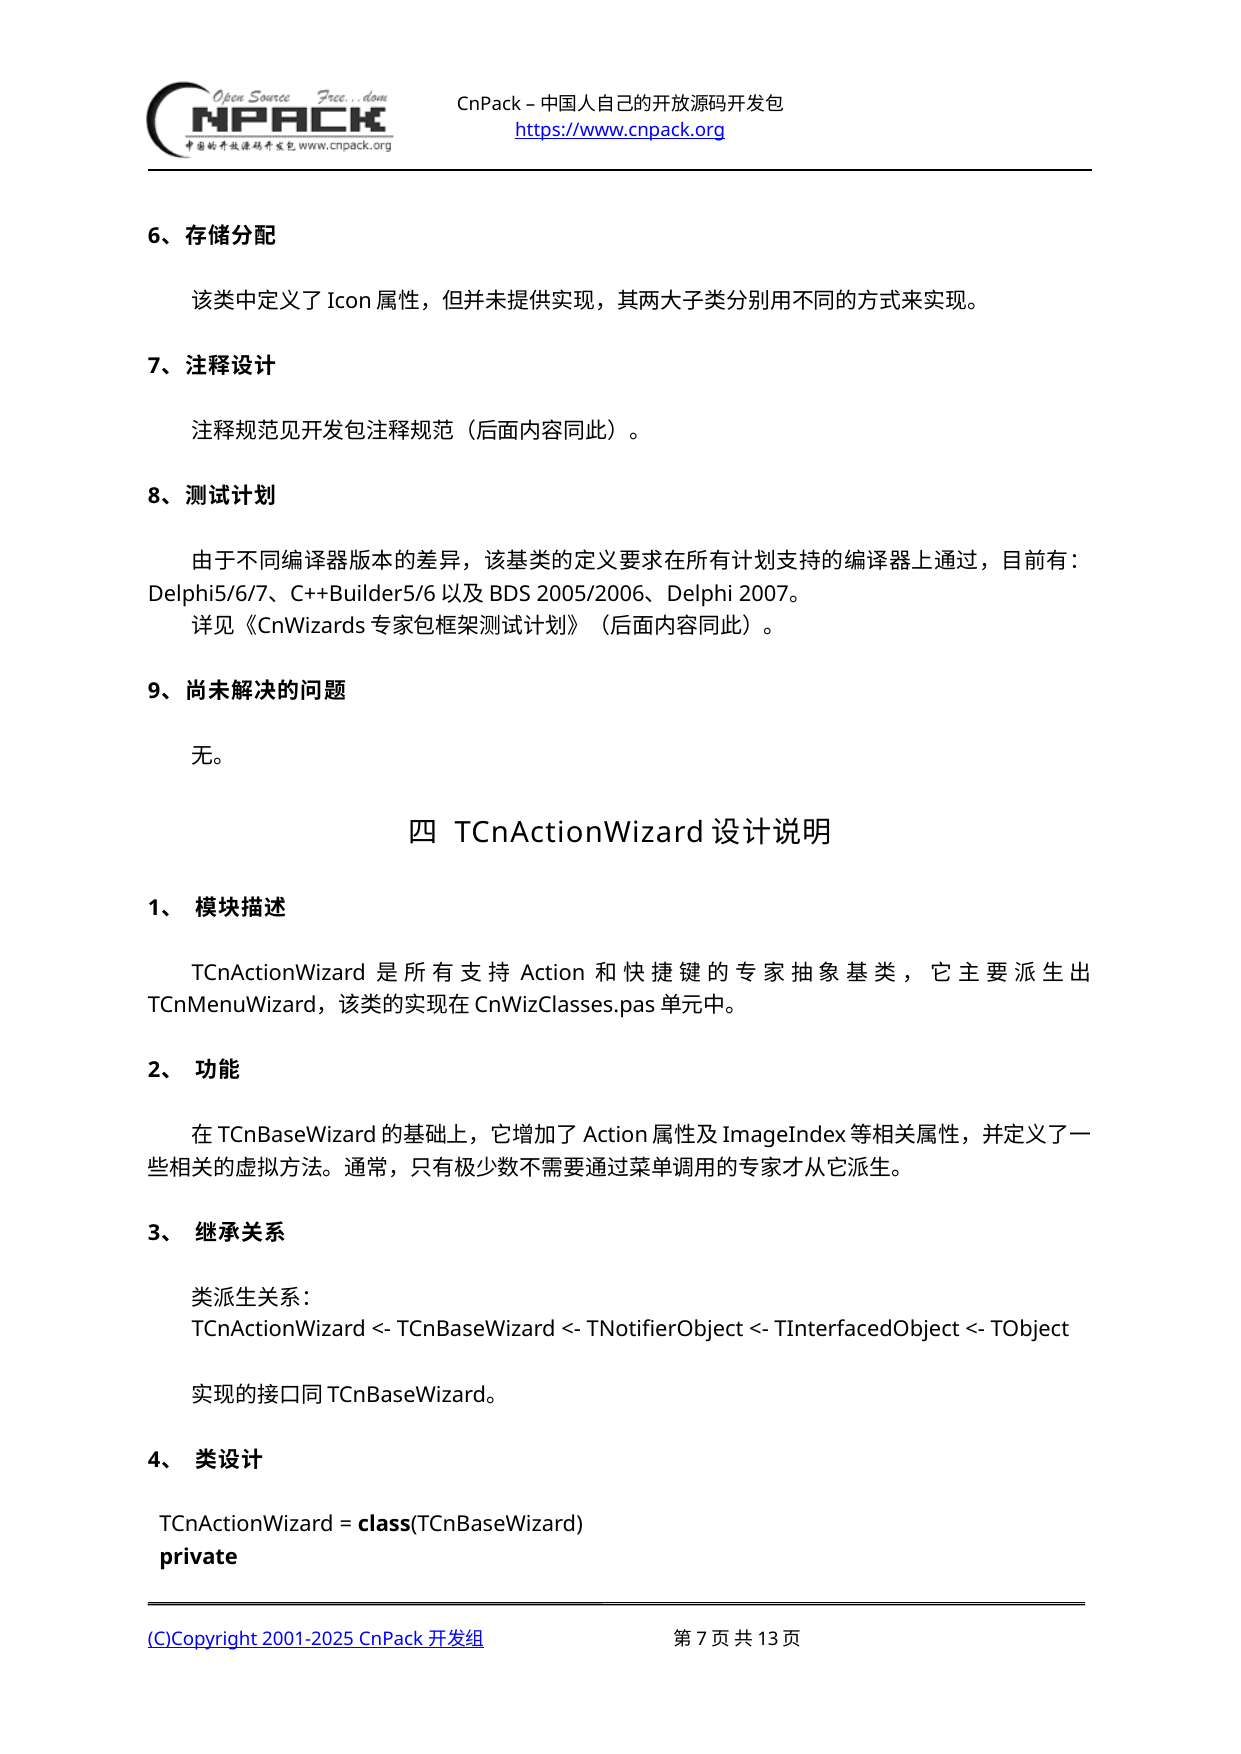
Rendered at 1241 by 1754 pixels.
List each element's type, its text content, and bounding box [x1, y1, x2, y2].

text 详见《CnWizards专家包框架测试计划》（后面内容同此）。 [148, 608, 1092, 640]
text 类派生关系： [148, 1279, 1092, 1312]
text 实现的接口同TCnBaseWizard。 [148, 1377, 1092, 1409]
subtitle 四 TCnActionWizard设计说明 [148, 797, 1092, 862]
list 尚未解决的问题 [148, 673, 1092, 705]
text TCnActionWizard是所有支持Action和快捷键的专家抽象基类，它主要派生出TCnMenuWizard，该类的实现在CnWizClasses.pas单元中。 [148, 954, 1092, 1019]
text 该类中定义了Icon属性，但并未提供实现，其两大子类分别用不同的方式来实现。 [148, 283, 1092, 315]
list 测试计划 [148, 478, 1092, 510]
list 注释设计 [148, 348, 1092, 380]
list 模块描述 [148, 889, 1092, 922]
text 无。 [148, 738, 1092, 770]
text 注释规范见开发包注释规范（后面内容同此）。 [148, 413, 1092, 445]
text TCnActionWizard <- TCnBaseWizard <- TNotifierObject <- TInterfacedObject <- TObject [148, 1312, 1092, 1344]
list 继承关系 [148, 1214, 1092, 1247]
picture [135, 74, 411, 162]
list 存储分配 [148, 218, 1092, 250]
text 由于不同编译器版本的差异，该基类的定义要求在所有计划支持的编译器上通过，目前有：Delphi5/6/7、C++Builder5/6以及BDS 2005/2006、Delphi 2007。 [148, 543, 1092, 608]
text 在TCnBaseWizard的基础上，它增加了Action属性及ImageIndex等相关属性，并定义了一些相关的虚拟方法。通常，只有极少数不需要通过菜单调用的专家才从它派生。 [148, 1117, 1092, 1182]
list 类设计 [148, 1442, 1092, 1474]
list 功能 [148, 1052, 1092, 1084]
